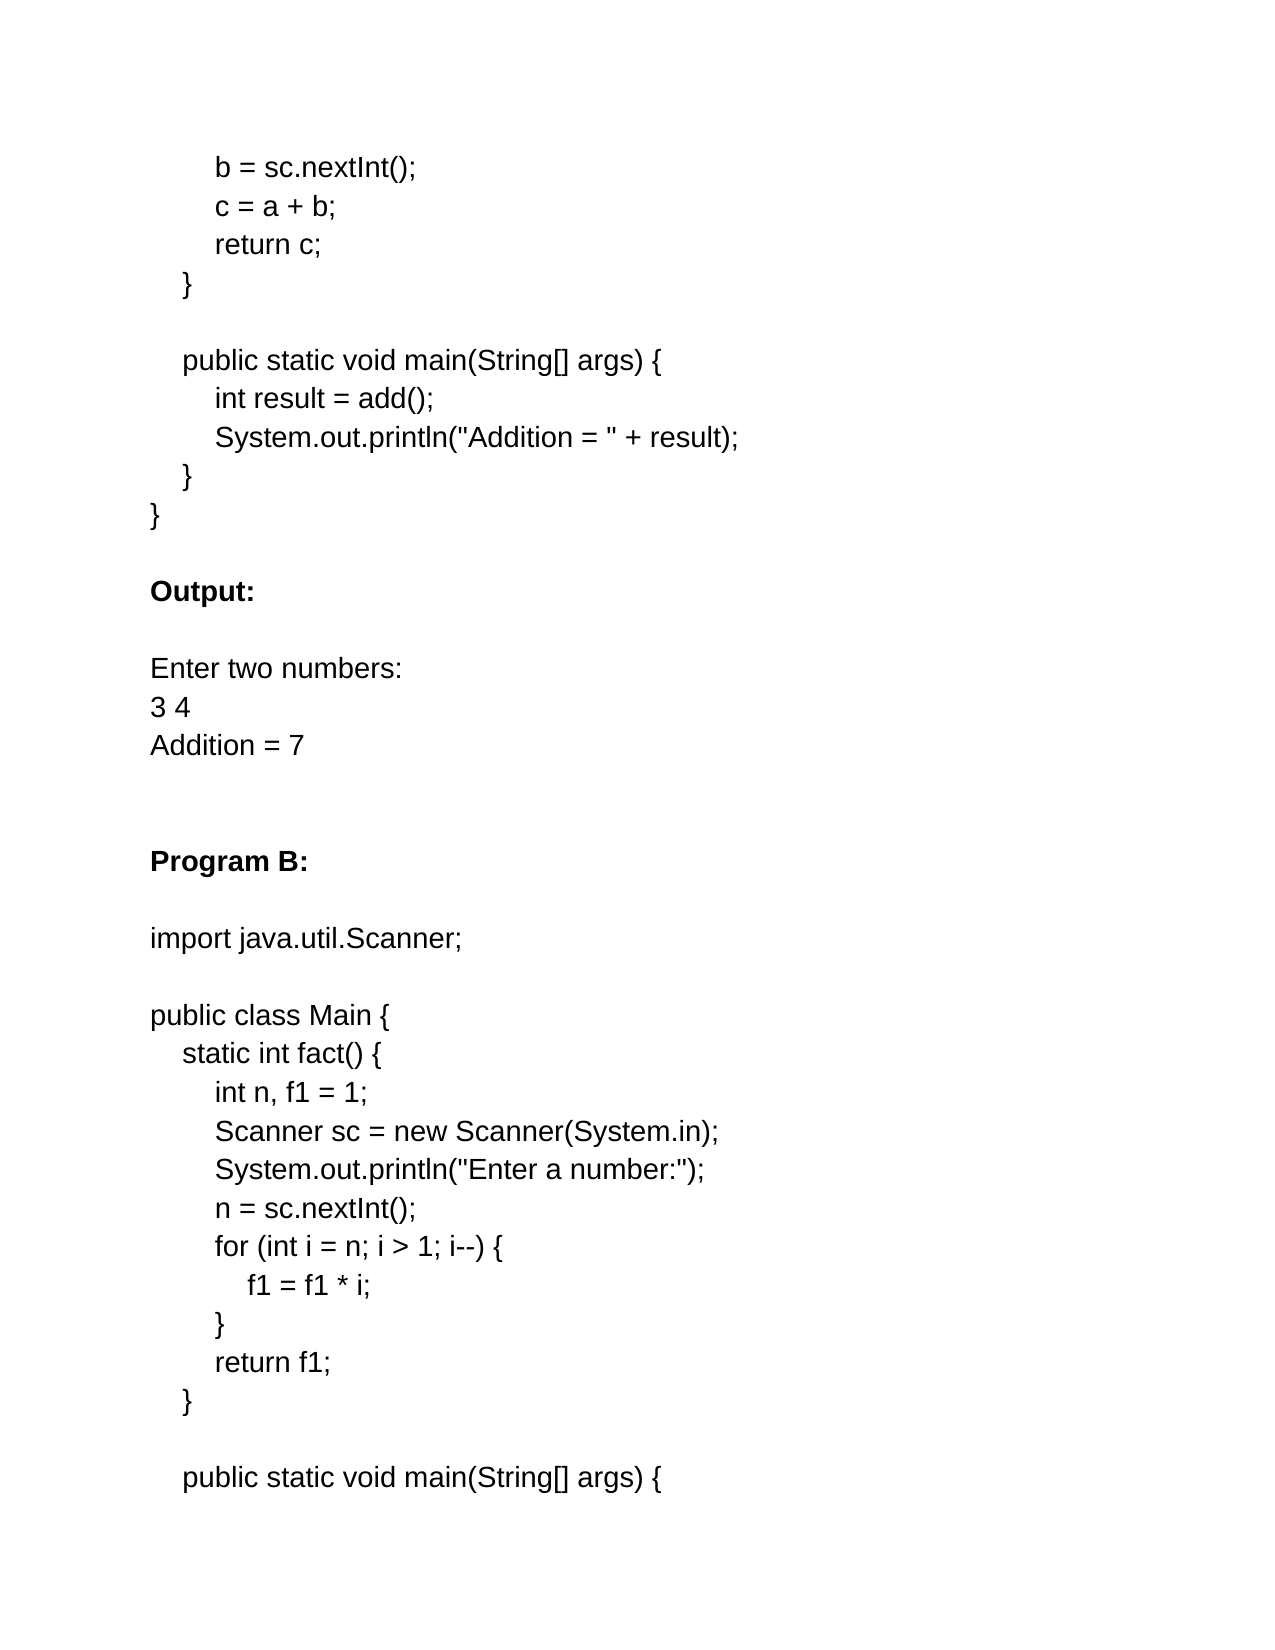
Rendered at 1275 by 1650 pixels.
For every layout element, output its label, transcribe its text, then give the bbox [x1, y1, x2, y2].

text } [150, 458, 1125, 492]
text return c; [150, 227, 1125, 261]
text public class Main { [150, 998, 1125, 1031]
text } [150, 497, 1125, 530]
text c = a + b; [150, 188, 1125, 222]
text } [150, 1306, 1125, 1340]
text static int fact() { [150, 1036, 1125, 1070]
text Addition = 7 [150, 728, 1125, 762]
text Enter two numbers: [150, 651, 1125, 684]
text public static void main(String[] args) { [150, 343, 1125, 376]
text Scanner sc = new Scanner(System.in); [150, 1113, 1125, 1147]
text public static void main(String[] args) { [150, 1460, 1125, 1494]
text Output: [150, 574, 1125, 607]
text for (int i = n; i > 1; i--) { [150, 1229, 1125, 1263]
text return f1; [150, 1345, 1125, 1378]
text b = sc.nextInt(); [150, 150, 1125, 183]
text } [150, 1383, 1125, 1417]
text System.out.println("Enter a number:"); [150, 1152, 1125, 1186]
text n = sc.nextInt(); [150, 1191, 1125, 1224]
text Program B: [150, 844, 1125, 877]
text f1 = f1 * i; [150, 1268, 1125, 1301]
text 3 4 [150, 689, 1125, 723]
text System.out.println("Addition = " + result); [150, 420, 1125, 453]
text } [150, 266, 1125, 299]
text import java.util.Scanner; [150, 921, 1125, 954]
text int result = add(); [150, 381, 1125, 415]
text int n, f1 = 1; [150, 1075, 1125, 1108]
